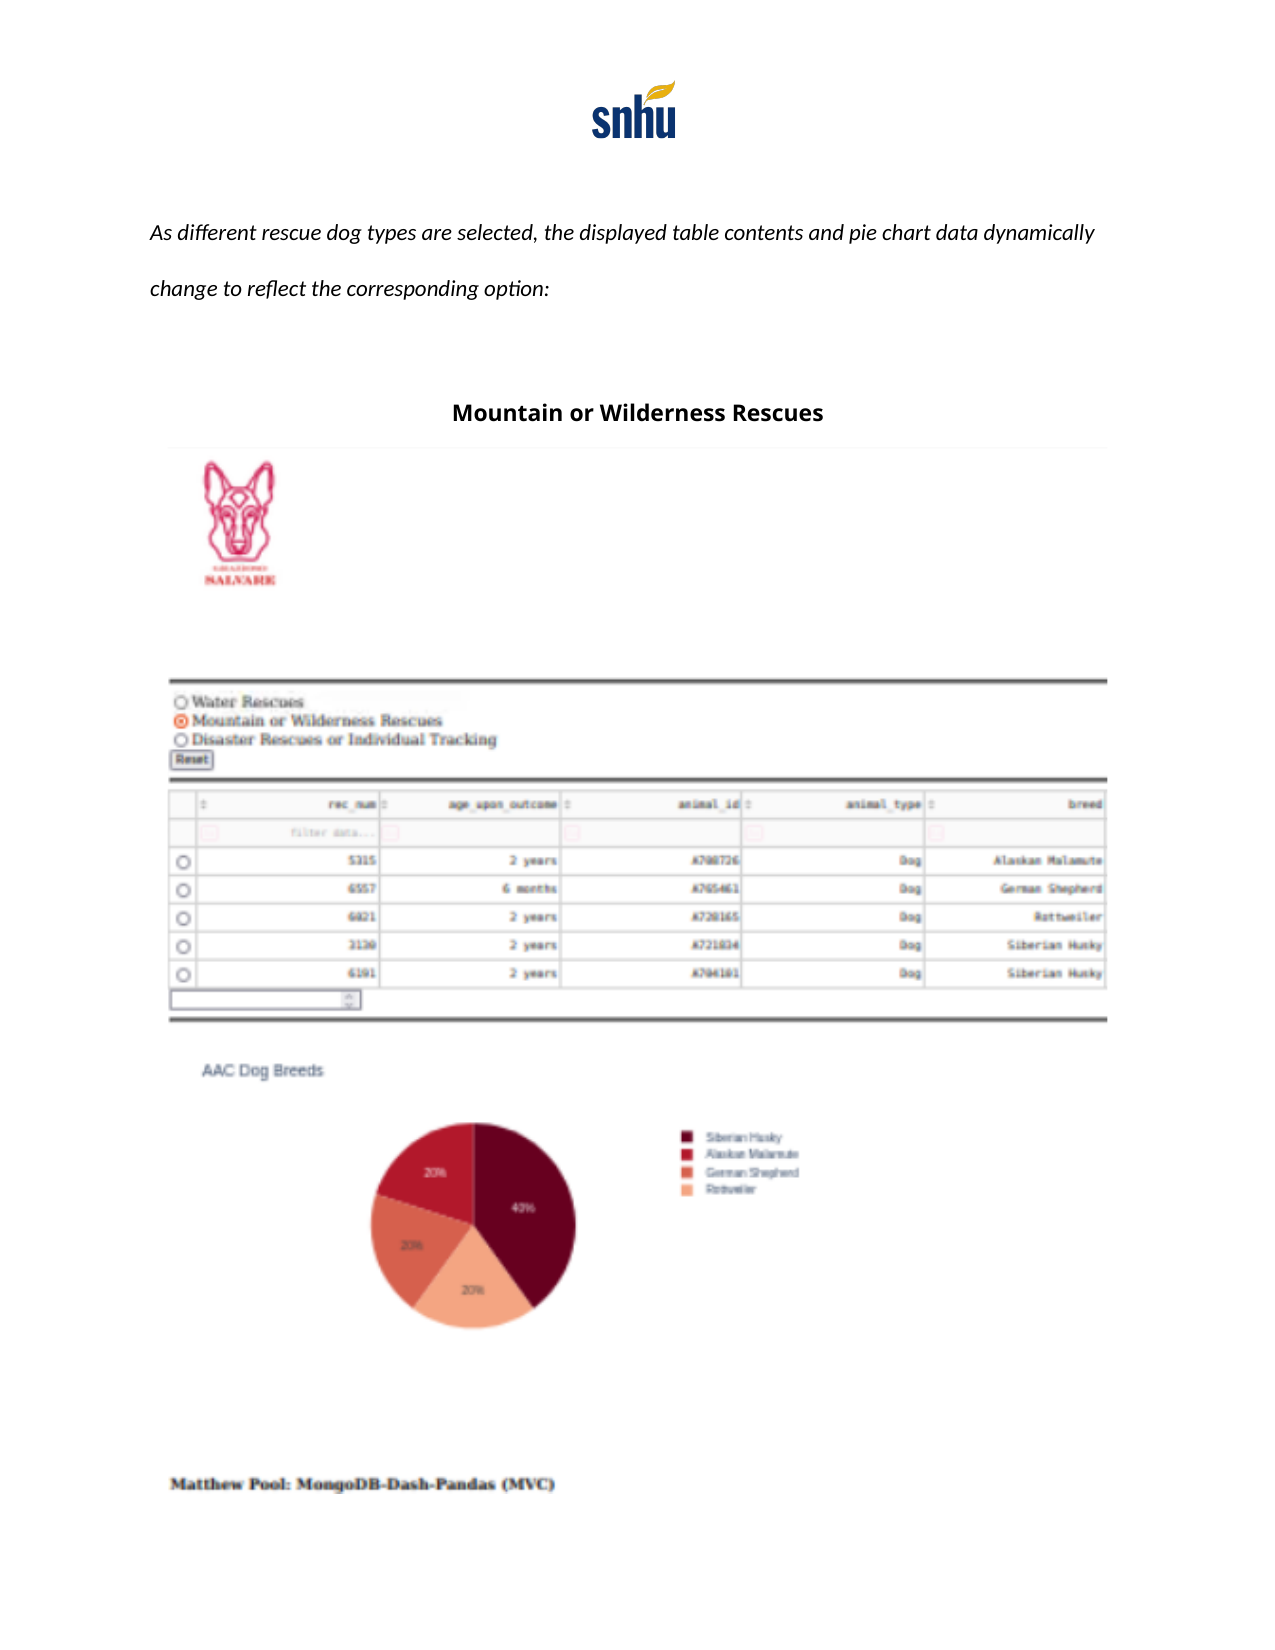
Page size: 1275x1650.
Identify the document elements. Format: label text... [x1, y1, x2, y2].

text As different rescue dog types are selected, the displayed table contents and pie chart data dynamically change to reflect the corresponding option: [150, 218, 1125, 302]
text Mountain or Wilderness Rescues [150, 397, 1125, 428]
picture [167, 447, 1108, 1494]
picture [573, 75, 702, 147]
